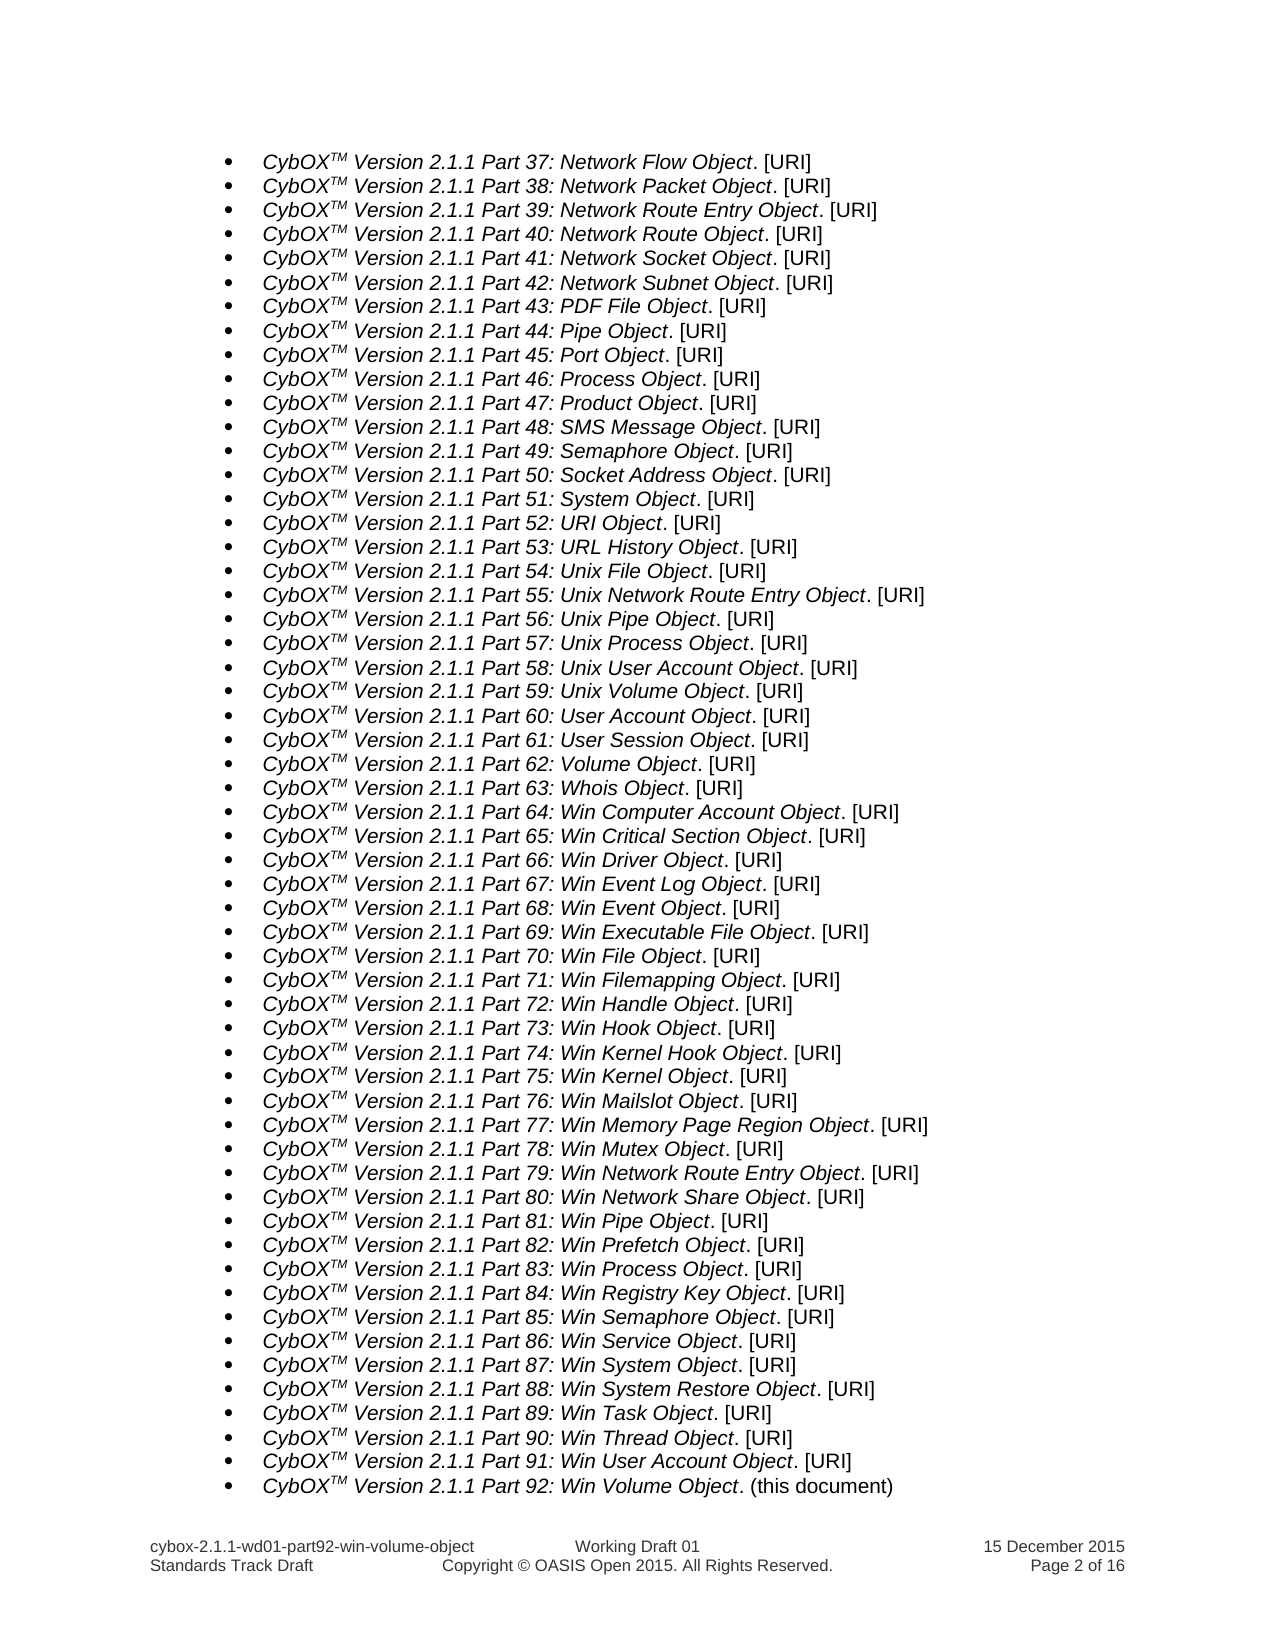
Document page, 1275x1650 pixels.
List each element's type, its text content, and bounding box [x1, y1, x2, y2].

list CybOXTM Version 2.1.1 Part 40: Network Route Object. [URI] [225, 222, 1125, 246]
list CybOXTM Version 2.1.1 Part 69: Win Executable File Object. [URI] [225, 920, 1125, 944]
list CybOXTM Version 2.1.1 Part 79: Win Network Route Entry Object. [URI] [225, 1161, 1125, 1185]
list CybOXTM Version 2.1.1 Part 42: Network Subnet Object. [URI] [225, 270, 1125, 294]
list CybOXTM Version 2.1.1 Part 92: Win Volume Object. (this document) [225, 1473, 1125, 1497]
list CybOXTM Version 2.1.1 Part 90: Win Thread Object. [URI] [225, 1425, 1125, 1449]
list CybOXTM Version 2.1.1 Part 60: User Account Object. [URI] [225, 703, 1125, 727]
list CybOXTM Version 2.1.1 Part 53: URL History Object. [URI] [225, 535, 1125, 559]
list CybOXTM Version 2.1.1 Part 39: Network Route Entry Object. [URI] [225, 198, 1125, 222]
list CybOXTM Version 2.1.1 Part 44: Pipe Object. [URI] [225, 318, 1125, 342]
list CybOXTM Version 2.1.1 Part 70: Win File Object. [URI] [225, 944, 1125, 968]
list CybOXTM Version 2.1.1 Part 59: Unix Volume Object. [URI] [225, 679, 1125, 703]
list CybOXTM Version 2.1.1 Part 81: Win Pipe Object. [URI] [225, 1209, 1125, 1233]
list CybOXTM Version 2.1.1 Part 57: Unix Process Object. [URI] [225, 631, 1125, 655]
list CybOXTM Version 2.1.1 Part 72: Win Handle Object. [URI] [225, 992, 1125, 1016]
list CybOXTM Version 2.1.1 Part 49: Semaphore Object. [URI] [225, 439, 1125, 463]
list CybOXTM Version 2.1.1 Part 46: Process Object. [URI] [225, 367, 1125, 391]
list CybOXTM Version 2.1.1 Part 73: Win Hook Object. [URI] [225, 1016, 1125, 1040]
list CybOXTM Version 2.1.1 Part 41: Network Socket Object. [URI] [225, 246, 1125, 270]
list CybOXTM Version 2.1.1 Part 61: User Session Object. [URI] [225, 727, 1125, 752]
list CybOXTM Version 2.1.1 Part 86: Win Service Object. [URI] [225, 1329, 1125, 1353]
list CybOXTM Version 2.1.1 Part 38: Network Packet Object. [URI] [225, 174, 1125, 198]
list CybOXTM Version 2.1.1 Part 52: URI Object. [URI] [225, 511, 1125, 535]
list CybOXTM Version 2.1.1 Part 50: Socket Address Object. [URI] [225, 463, 1125, 487]
list CybOXTM Version 2.1.1 Part 80: Win Network Share Object. [URI] [225, 1185, 1125, 1209]
list CybOXTM Version 2.1.1 Part 54: Unix File Object. [URI] [225, 559, 1125, 583]
list CybOXTM Version 2.1.1 Part 58: Unix User Account Object. [URI] [225, 655, 1125, 679]
list CybOXTM Version 2.1.1 Part 68: Win Event Object. [URI] [225, 896, 1125, 920]
list CybOXTM Version 2.1.1 Part 71: Win Filemapping Object. [URI] [225, 968, 1125, 992]
list CybOXTM Version 2.1.1 Part 48: SMS Message Object. [URI] [225, 415, 1125, 439]
list CybOXTM Version 2.1.1 Part 63: Whois Object. [URI] [225, 776, 1125, 800]
list CybOXTM Version 2.1.1 Part 76: Win Mailslot Object. [URI] [225, 1088, 1125, 1112]
list CybOXTM Version 2.1.1 Part 78: Win Mutex Object. [URI] [225, 1137, 1125, 1161]
list CybOXTM Version 2.1.1 Part 88: Win System Restore Object. [URI] [225, 1377, 1125, 1401]
list CybOXTM Version 2.1.1 Part 67: Win Event Log Object. [URI] [225, 872, 1125, 896]
list CybOXTM Version 2.1.1 Part 87: Win System Object. [URI] [225, 1353, 1125, 1377]
list CybOXTM Version 2.1.1 Part 82: Win Prefetch Object. [URI] [225, 1233, 1125, 1257]
list CybOXTM Version 2.1.1 Part 43: PDF File Object. [URI] [225, 294, 1125, 318]
list CybOXTM Version 2.1.1 Part 91: Win User Account Object. [URI] [225, 1449, 1125, 1473]
list CybOXTM Version 2.1.1 Part 47: Product Object. [URI] [225, 391, 1125, 415]
list CybOXTM Version 2.1.1 Part 84: Win Registry Key Object. [URI] [225, 1281, 1125, 1305]
list CybOXTM Version 2.1.1 Part 74: Win Kernel Hook Object. [URI] [225, 1040, 1125, 1064]
list CybOXTM Version 2.1.1 Part 51: System Object. [URI] [225, 487, 1125, 511]
list CybOXTM Version 2.1.1 Part 62: Volume Object. [URI] [225, 752, 1125, 776]
list CybOXTM Version 2.1.1 Part 83: Win Process Object. [URI] [225, 1257, 1125, 1281]
list CybOXTM Version 2.1.1 Part 56: Unix Pipe Object. [URI] [225, 607, 1125, 631]
list CybOXTM Version 2.1.1 Part 45: Port Object. [URI] [225, 342, 1125, 367]
list CybOXTM Version 2.1.1 Part 64: Win Computer Account Object. [URI] [225, 800, 1125, 824]
list CybOXTM Version 2.1.1 Part 55: Unix Network Route Entry Object. [URI] [225, 583, 1125, 607]
list CybOXTM Version 2.1.1 Part 65: Win Critical Section Object. [URI] [225, 824, 1125, 848]
list CybOXTM Version 2.1.1 Part 85: Win Semaphore Object. [URI] [225, 1305, 1125, 1329]
list CybOXTM Version 2.1.1 Part 66: Win Driver Object. [URI] [225, 848, 1125, 872]
list CybOXTM Version 2.1.1 Part 75: Win Kernel Object. [URI] [225, 1064, 1125, 1088]
list CybOXTM Version 2.1.1 Part 89: Win Task Object. [URI] [225, 1401, 1125, 1425]
list CybOXTM Version 2.1.1 Part 77: Win Memory Page Region Object. [URI] [225, 1112, 1125, 1137]
list CybOXTM Version 2.1.1 Part 37: Network Flow Object. [URI] [225, 150, 1125, 174]
